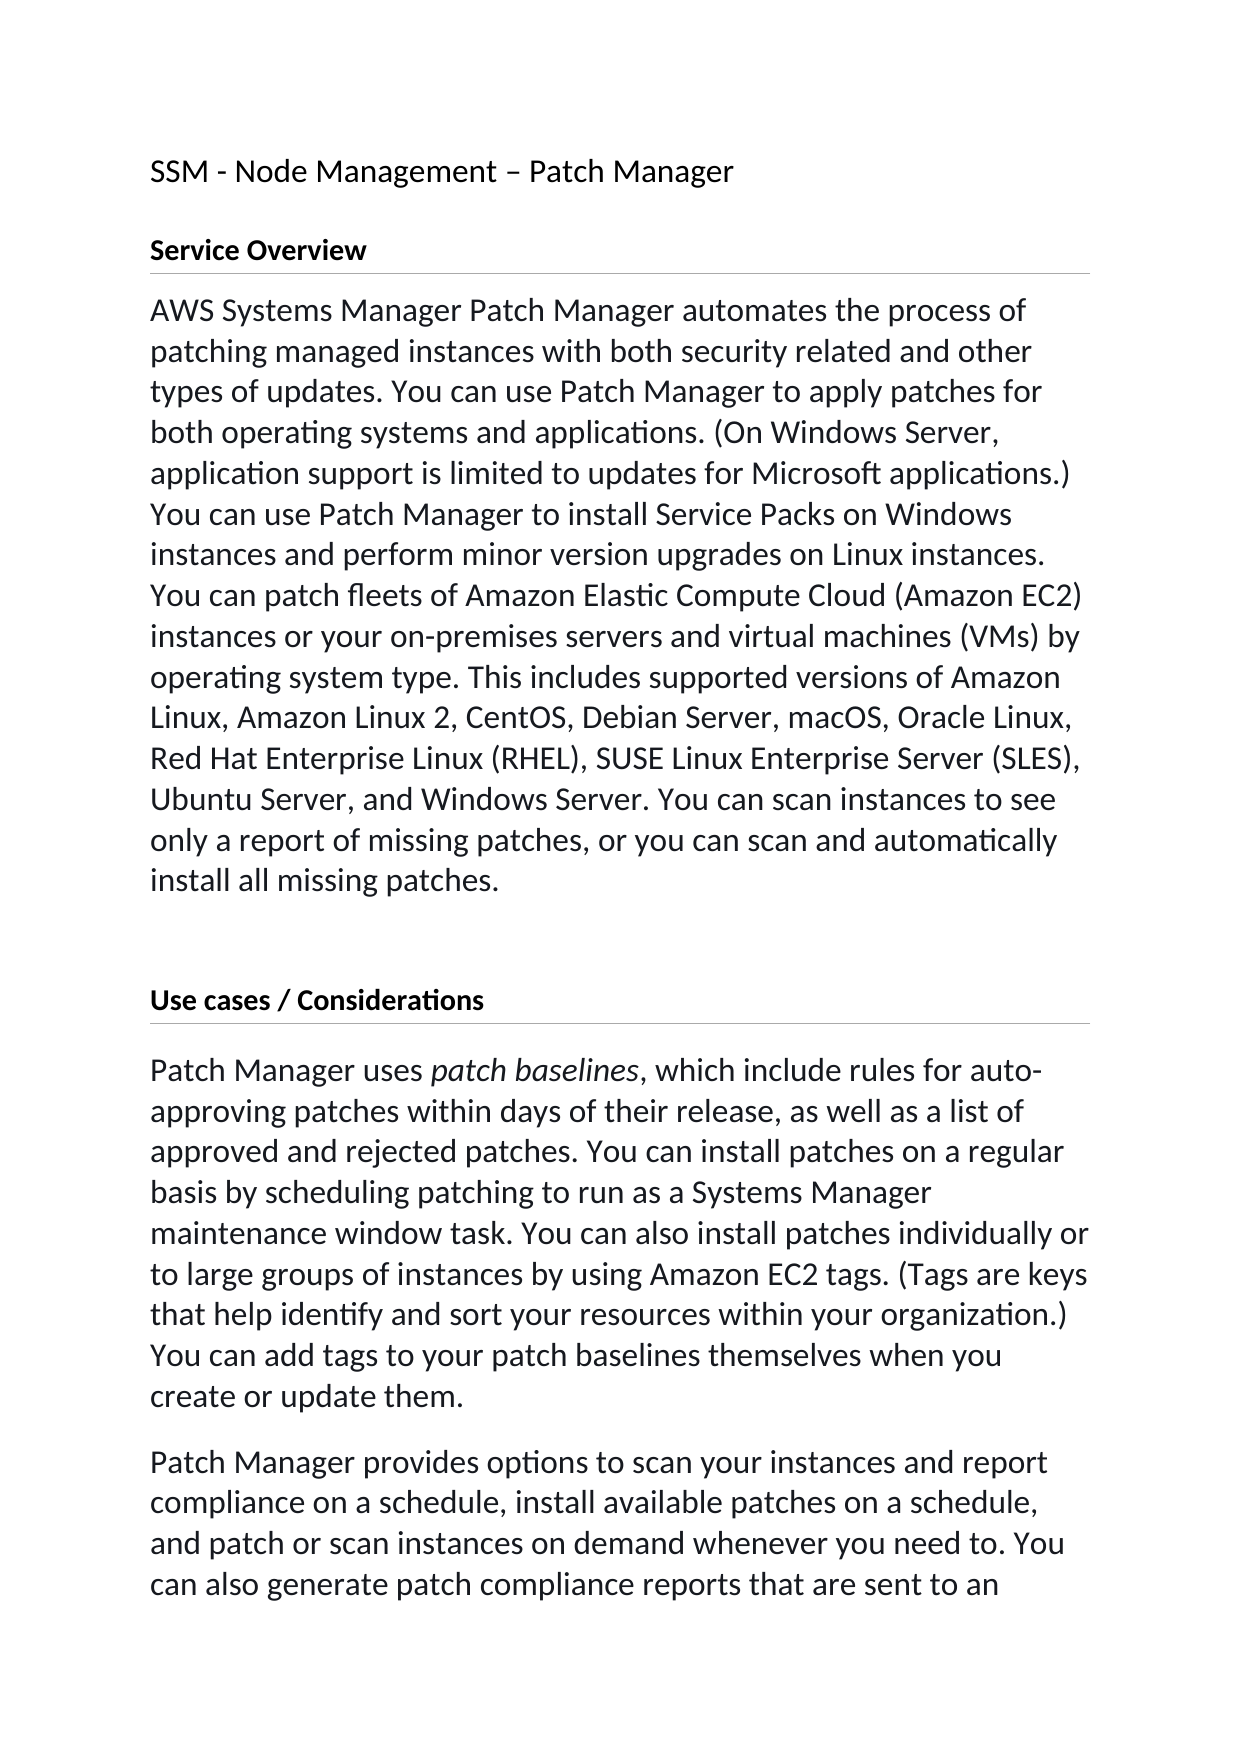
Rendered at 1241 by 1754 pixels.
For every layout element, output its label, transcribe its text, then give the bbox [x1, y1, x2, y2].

text AWS Systems Manager Patch Manager automates the process of patching managed instances with both security related and other types of updates. You can use Patch Manager to apply patches for both operating systems and applications. (On Windows Server, application support is limited to updates for Microsoft applications.) You can use Patch Manager to install Service Packs on Windows instances and perform minor version upgrades on Linux instances. You can patch fleets of Amazon Elastic Compute Cloud (Amazon EC2) instances or your on-premises servers and virtual machines (VMs) by operating system type. This includes supported versions of Amazon Linux, Amazon Linux 2, CentOS, Debian Server, macOS, Oracle Linux, Red Hat Enterprise Linux (RHEL), SUSE Linux Enterprise Server (SLES), Ubuntu Server, and Windows Server. You can scan instances to see only a report of missing patches, or you can scan and automatically install all missing patches. [150, 289, 1090, 900]
text Patch Manager uses patch baselines, which include rules for auto-approving patches within days of their release, as well as a list of approved and rejected patches. You can install patches on a regular basis by scheduling patching to run as a Systems Manager maintenance window task. You can also install patches individually or to large groups of instances by using Amazon EC2 tags. (Tags are keys that help identify and sort your resources within your organization.) You can add tags to your patch baselines themselves when you create or update them. [150, 1049, 1090, 1416]
subtitle Use cases / Considerations [150, 981, 1090, 1023]
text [150, 1441, 1090, 1603]
subtitle Service Overview [150, 231, 1090, 273]
text SSM - Node Management – Patch Manager [150, 150, 1090, 191]
